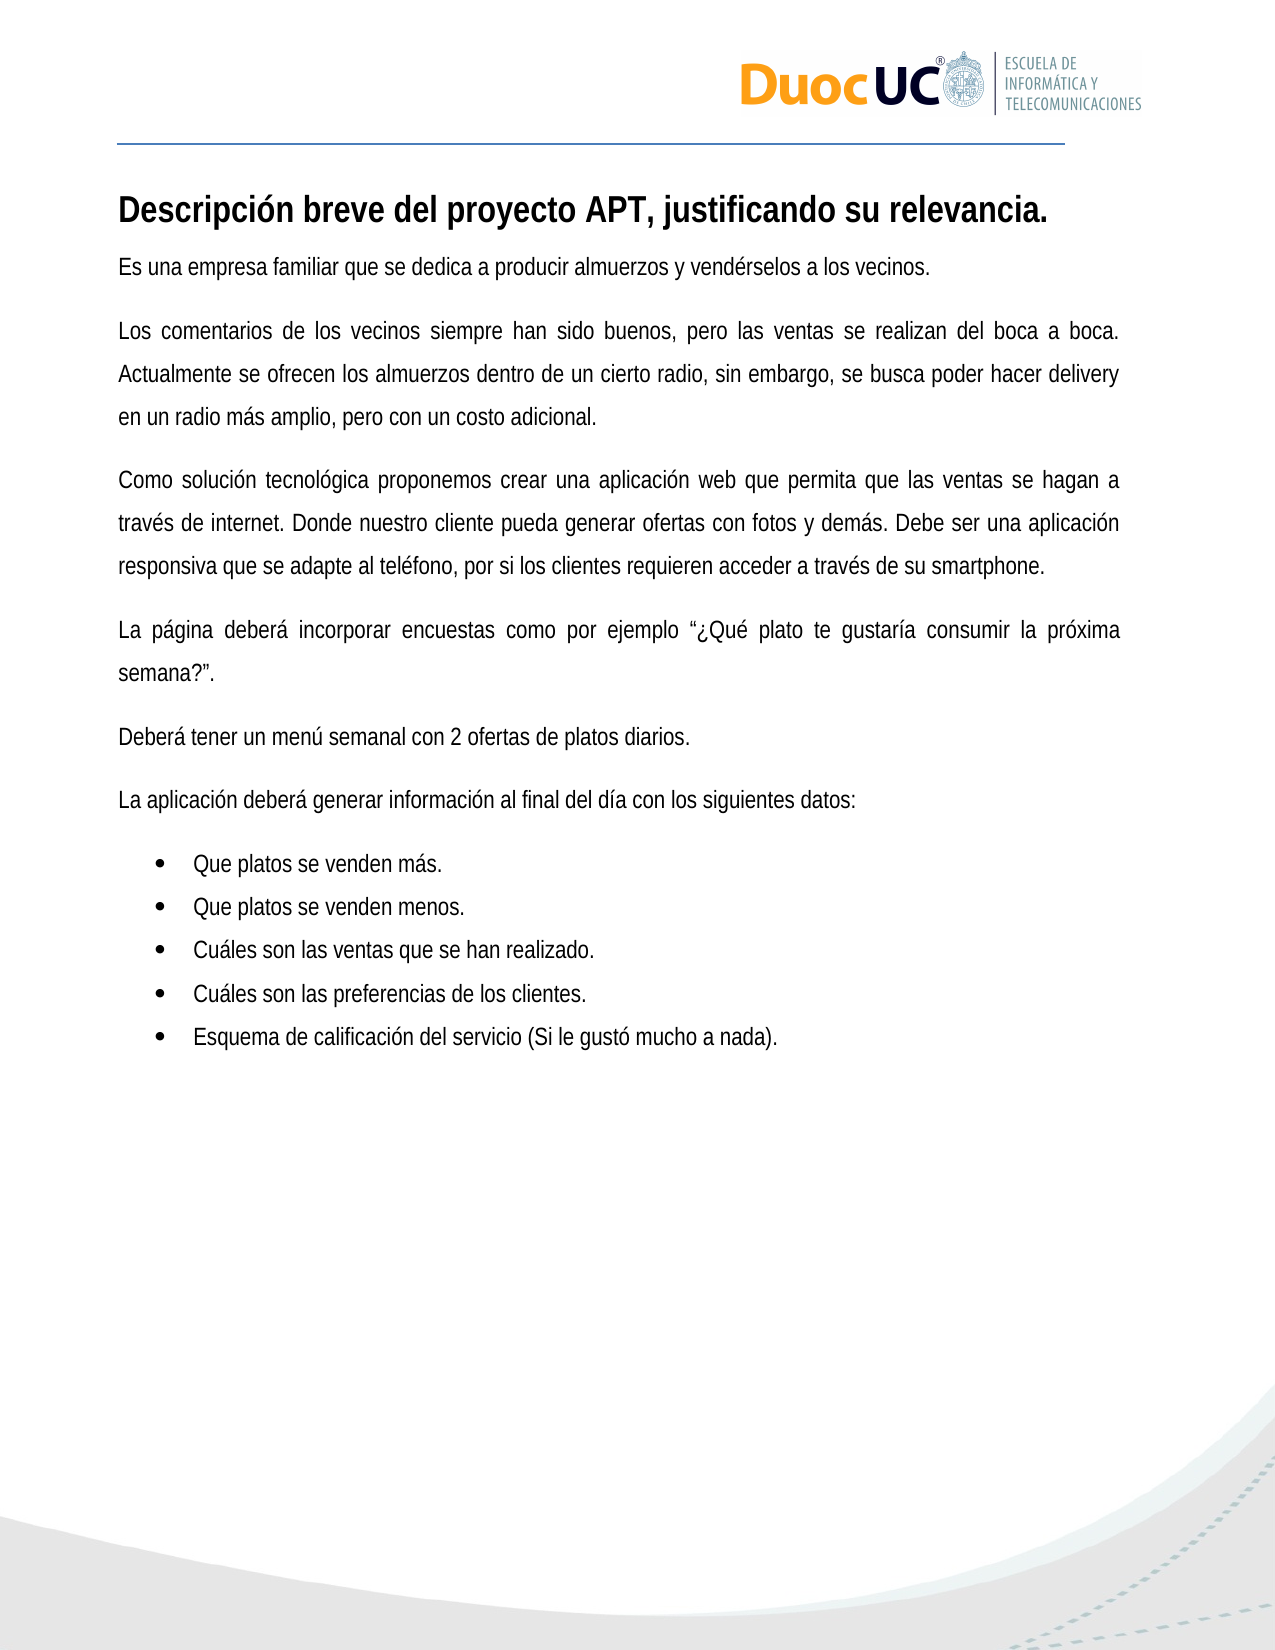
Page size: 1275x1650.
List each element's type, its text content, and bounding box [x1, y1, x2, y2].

list Que platos se venden menos. [156, 892, 1122, 921]
list Cuáles son las preferencias de los clientes. [156, 979, 1122, 1008]
text Es una empresa familiar que se dedica a producir almuerzos y vendérselos a los vecinos. [118, 252, 1122, 281]
list Esquema de calificación del servicio (Si le gustó mucho a nada). [156, 1022, 1122, 1051]
text La aplicación deberá generar información al final del día con los siguientes datos: [118, 785, 1122, 814]
list Que platos se venden más. [156, 849, 1122, 878]
text Como solución tecnológica proponemos crear una aplicación web que permita que las ventas se hagan a través de internet. Donde nuestro cliente pueda generar ofertas con fotos y demás. Debe ser una aplicación responsiva que se adapte al teléfono, por si los clientes requieren acceder a través de su smartphone. [118, 465, 1122, 580]
text Los comentarios de los vecinos siempre han sido buenos, pero las ventas se realizan del boca a boca. Actualmente se ofrecen los almuerzos dentro de un cierto radio, sin embargo, se busca poder hacer delivery en un radio más amplio, pero con un costo adicional. [118, 316, 1122, 430]
text Deberá tener un menú semanal con 2 ofertas de platos diarios. [118, 722, 1122, 750]
text La página deberá incorporar encuestas como por ejemplo “¿Qué plato te gustaría consumir la próxima semana?”. [118, 615, 1122, 686]
list Cuáles son las ventas que se han realizado. [156, 936, 1122, 964]
subtitle Descripción breve del proyecto APT, justificando su relevancia. [118, 187, 1122, 231]
picture [741, 50, 1142, 117]
picture [0, 1378, 1275, 1650]
